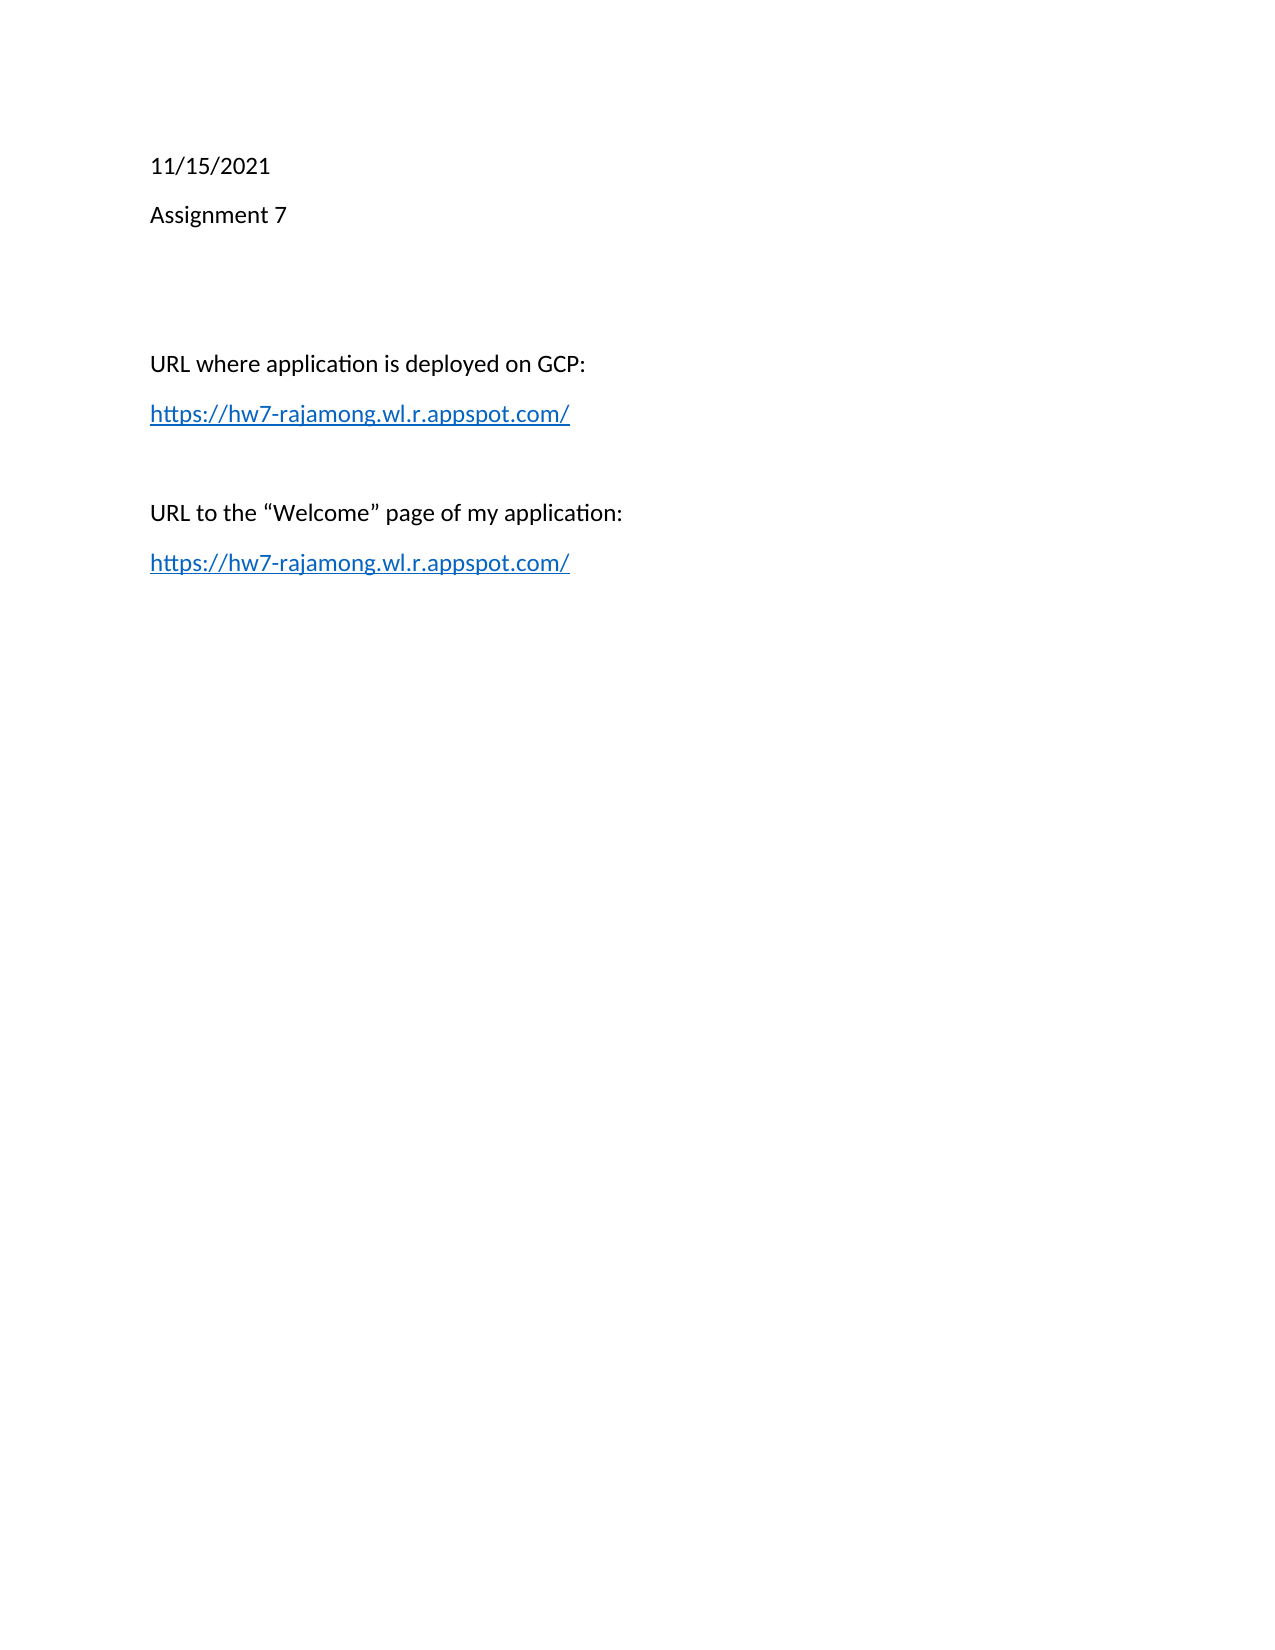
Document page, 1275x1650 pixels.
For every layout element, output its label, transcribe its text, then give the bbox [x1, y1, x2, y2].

text https://hw7-rajamong.wl.r.appspot.com/ [150, 547, 1125, 577]
text URL where application is deployed on GCP: [150, 348, 1125, 379]
text 11/15/2021 [150, 150, 1125, 181]
text https://hw7-rajamong.wl.r.appspot.com/ [150, 398, 1125, 428]
text Assignment 7 [150, 199, 1125, 230]
text URL to the “Welcome” page of my application: [150, 497, 1125, 528]
